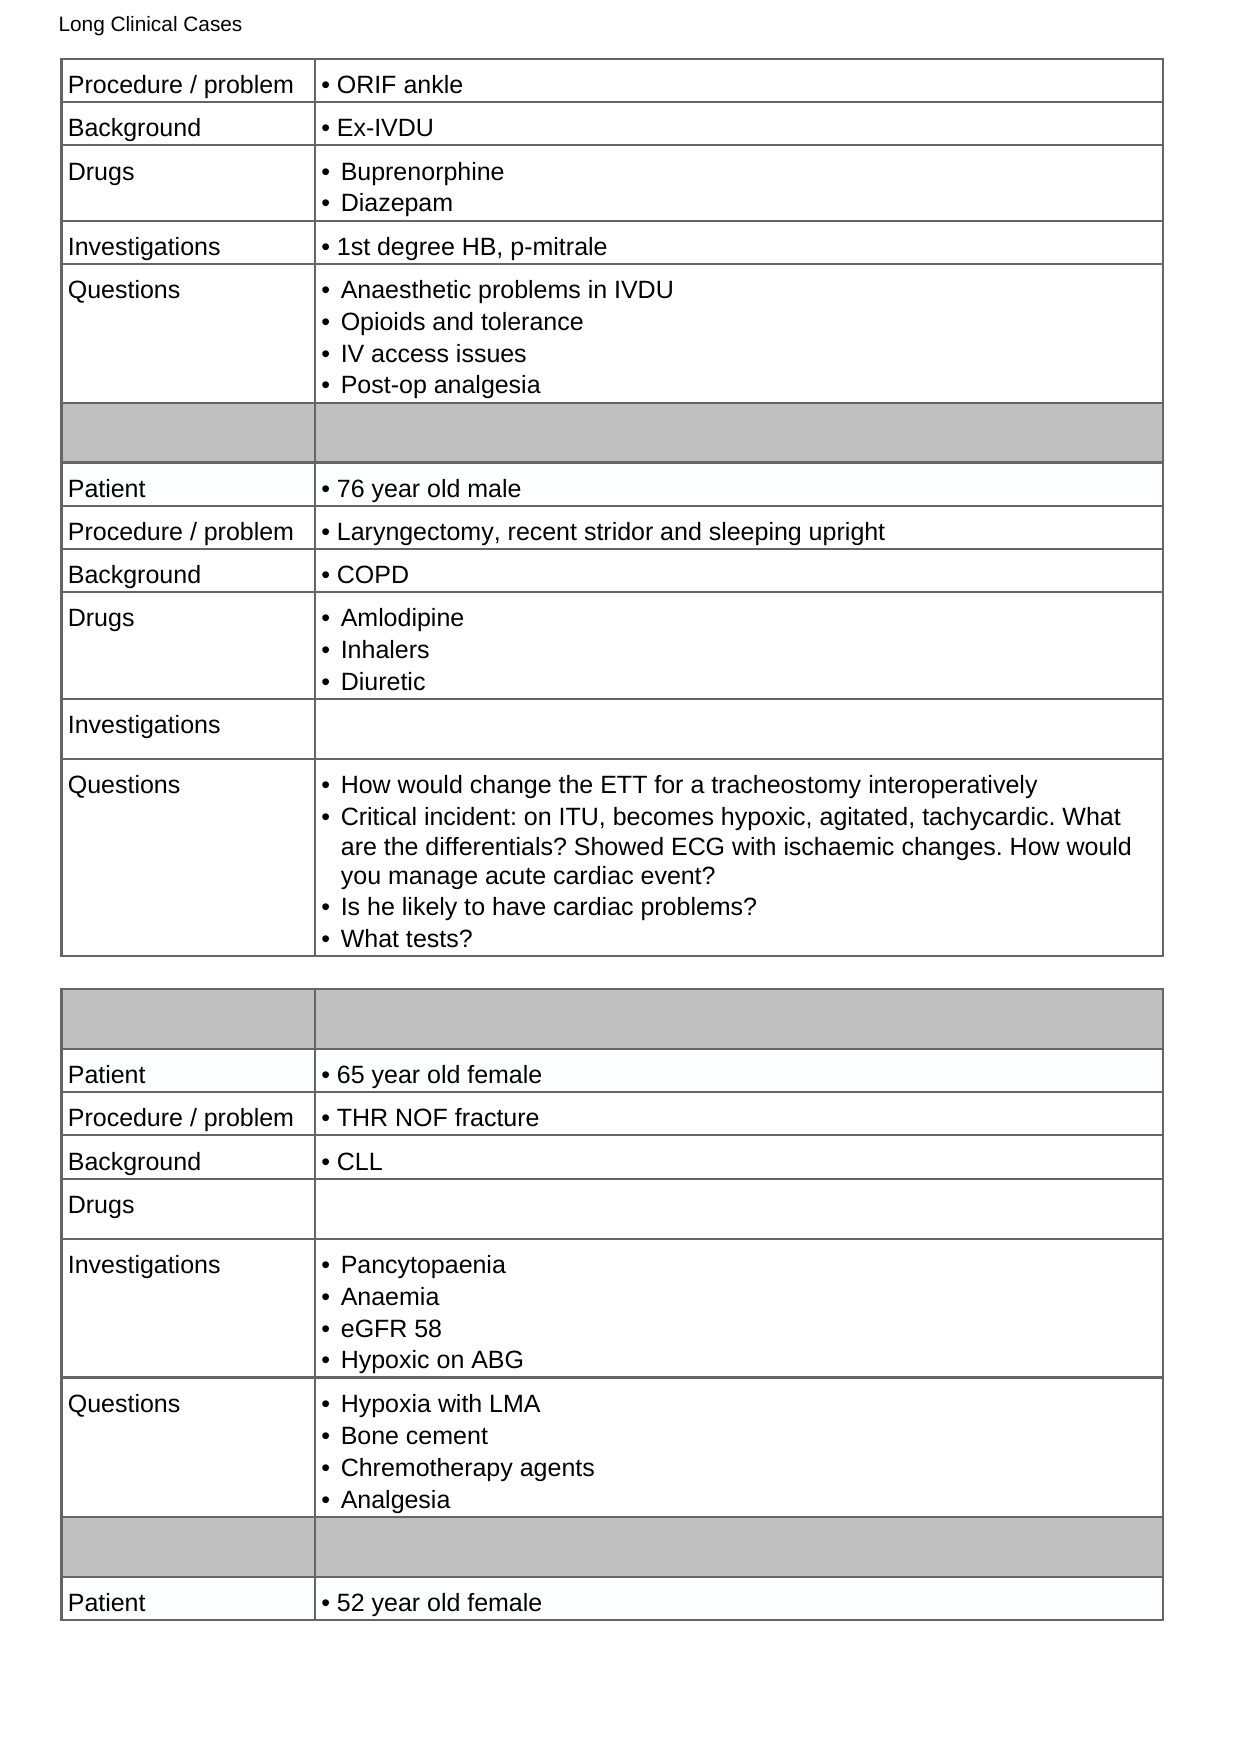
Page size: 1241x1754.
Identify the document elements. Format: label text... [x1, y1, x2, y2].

table_cell Background [63, 103, 314, 144]
table_cell Procedure / problem [63, 60, 314, 101]
table_cell How would change the ETT for a tracheostomy interoperatively Critical incident: on ITU, becomes hypoxic, agitated, tachycardic. What are the differentials? Showed ECG with ischaemic changes. How would you manage acute cardiac event? Is he likely to have cardiac problems? What tests? [316, 760, 1162, 955]
table_cell [63, 404, 314, 461]
table_cell Buprenorphine Diazepam [316, 146, 1162, 219]
table_cell • 76 year old male [316, 464, 1162, 505]
table_cell Patient [63, 464, 314, 505]
table_header [63, 990, 314, 1048]
table_cell • 52 year old female [316, 1578, 1162, 1619]
table_cell Questions [63, 265, 314, 402]
table_cell Questions [63, 760, 314, 955]
table_cell • COPD [316, 550, 1162, 591]
table_cell Investigations [63, 222, 314, 263]
table_cell [63, 1518, 314, 1576]
table_cell • 65 year old female [316, 1050, 1162, 1091]
table_header [316, 990, 1162, 1048]
table_cell Background [63, 1136, 314, 1178]
table_cell [316, 700, 1162, 758]
table_cell Patient [63, 1050, 314, 1091]
table_cell Pancytopaenia Anaemia eGFR 58 Hypoxic on ABG [316, 1240, 1162, 1376]
table_cell • Ex-IVDU [316, 103, 1162, 144]
table_cell • THR NOF fracture [316, 1093, 1162, 1134]
table_cell Anaesthetic problems in IVDU Opioids and tolerance IV access issues Post-op analgesia [316, 265, 1162, 402]
table_cell Drugs [63, 593, 314, 698]
table_cell [316, 1518, 1162, 1576]
table_cell Drugs [63, 146, 314, 219]
table_cell • 1st degree HB, p-mitrale [316, 222, 1162, 263]
table_cell • ORIF ankle [316, 60, 1162, 101]
table_cell Drugs [63, 1180, 314, 1237]
table_cell Investigations [63, 700, 314, 758]
table_cell Investigations [63, 1240, 314, 1376]
table_cell Procedure / problem [63, 1093, 314, 1134]
table_cell [316, 1180, 1162, 1237]
table_cell Questions [63, 1379, 314, 1516]
table_cell Background [63, 550, 314, 591]
table_cell Patient [63, 1578, 314, 1619]
table_cell • Laryngectomy, recent stridor and sleeping upright [316, 507, 1162, 548]
table_cell Hypoxia with LMA Bone cement Chremotherapy agents Analgesia [316, 1379, 1162, 1516]
table_cell • CLL [316, 1136, 1162, 1178]
table_cell [316, 404, 1162, 461]
table_cell Amlodipine Inhalers Diuretic [316, 593, 1162, 698]
table_cell Procedure / problem [63, 507, 314, 548]
